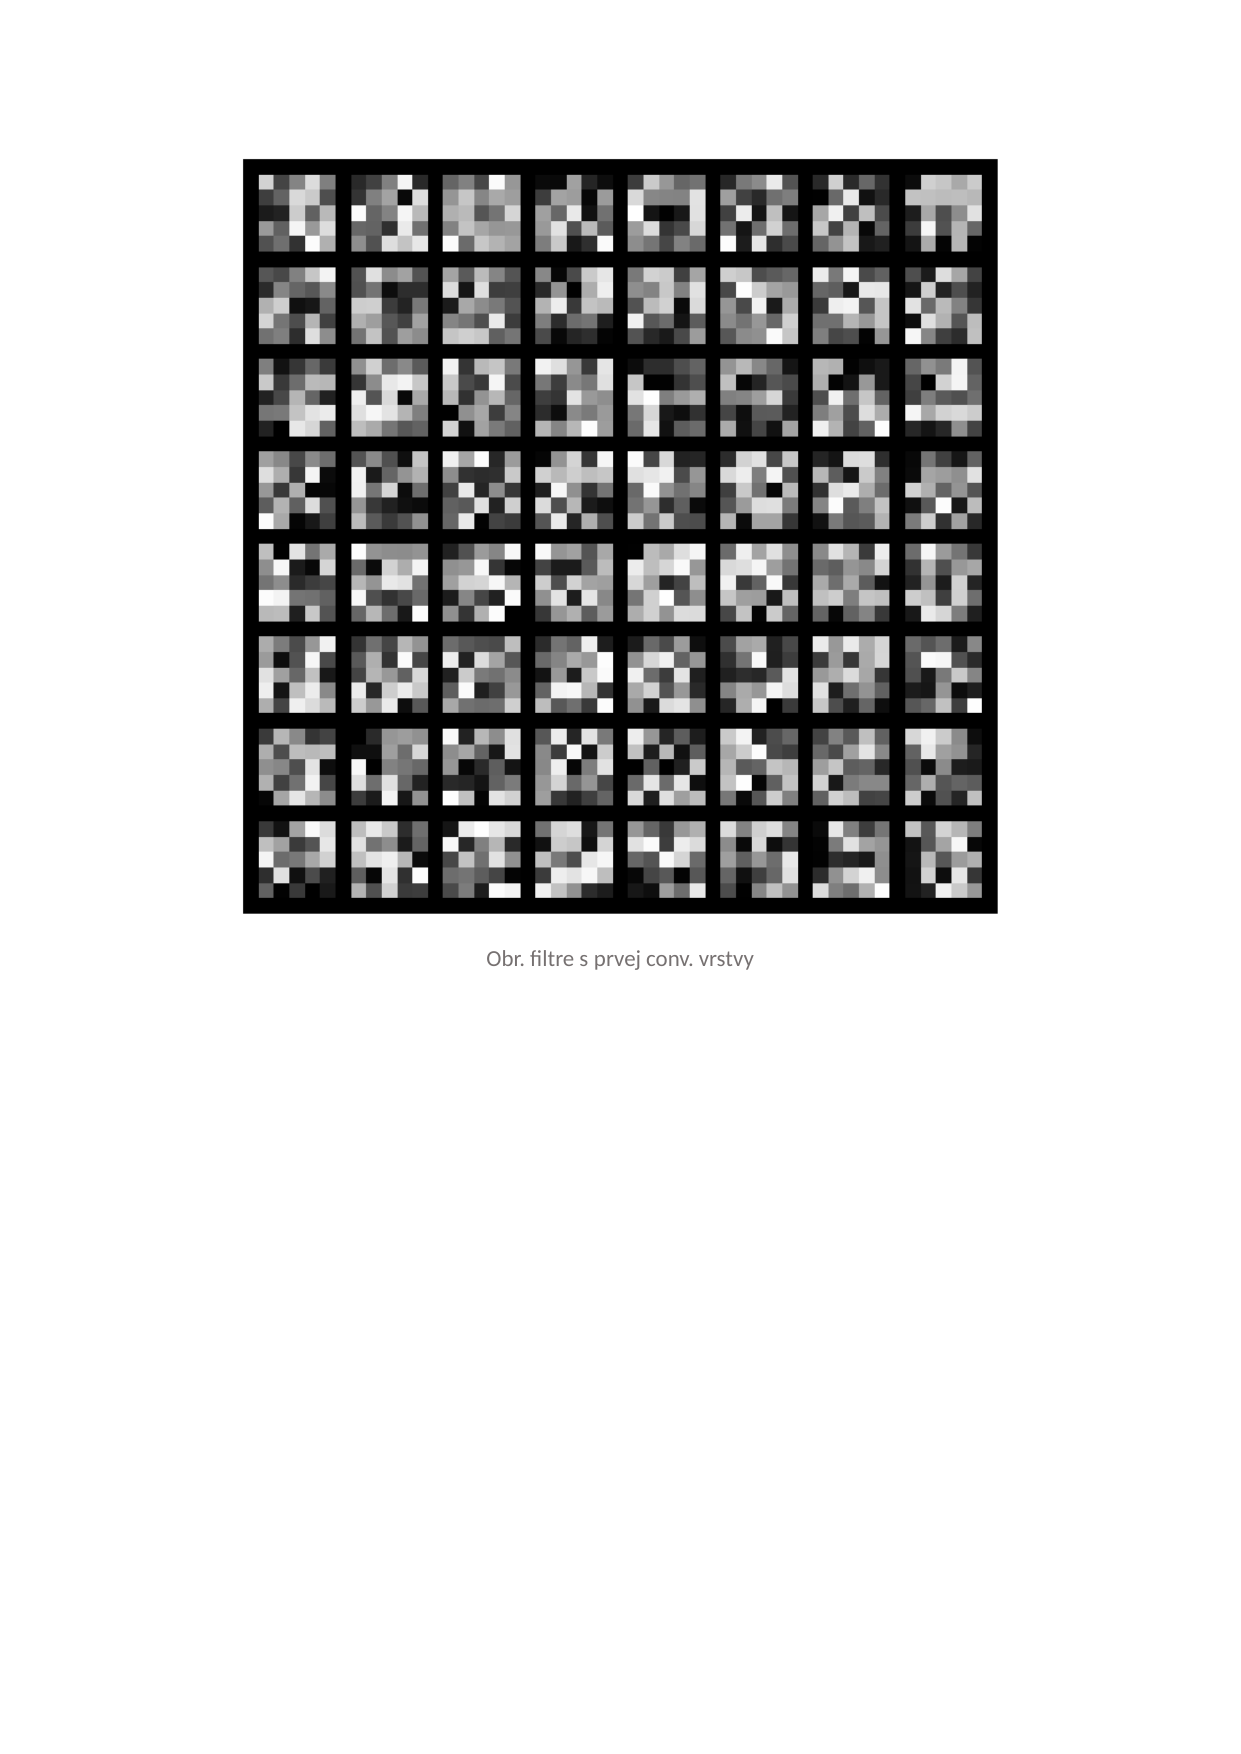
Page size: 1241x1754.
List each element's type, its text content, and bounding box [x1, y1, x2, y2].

text Obr. filtre s prvej conv. vrstvy [148, 944, 1093, 973]
picture [231, 147, 1010, 926]
